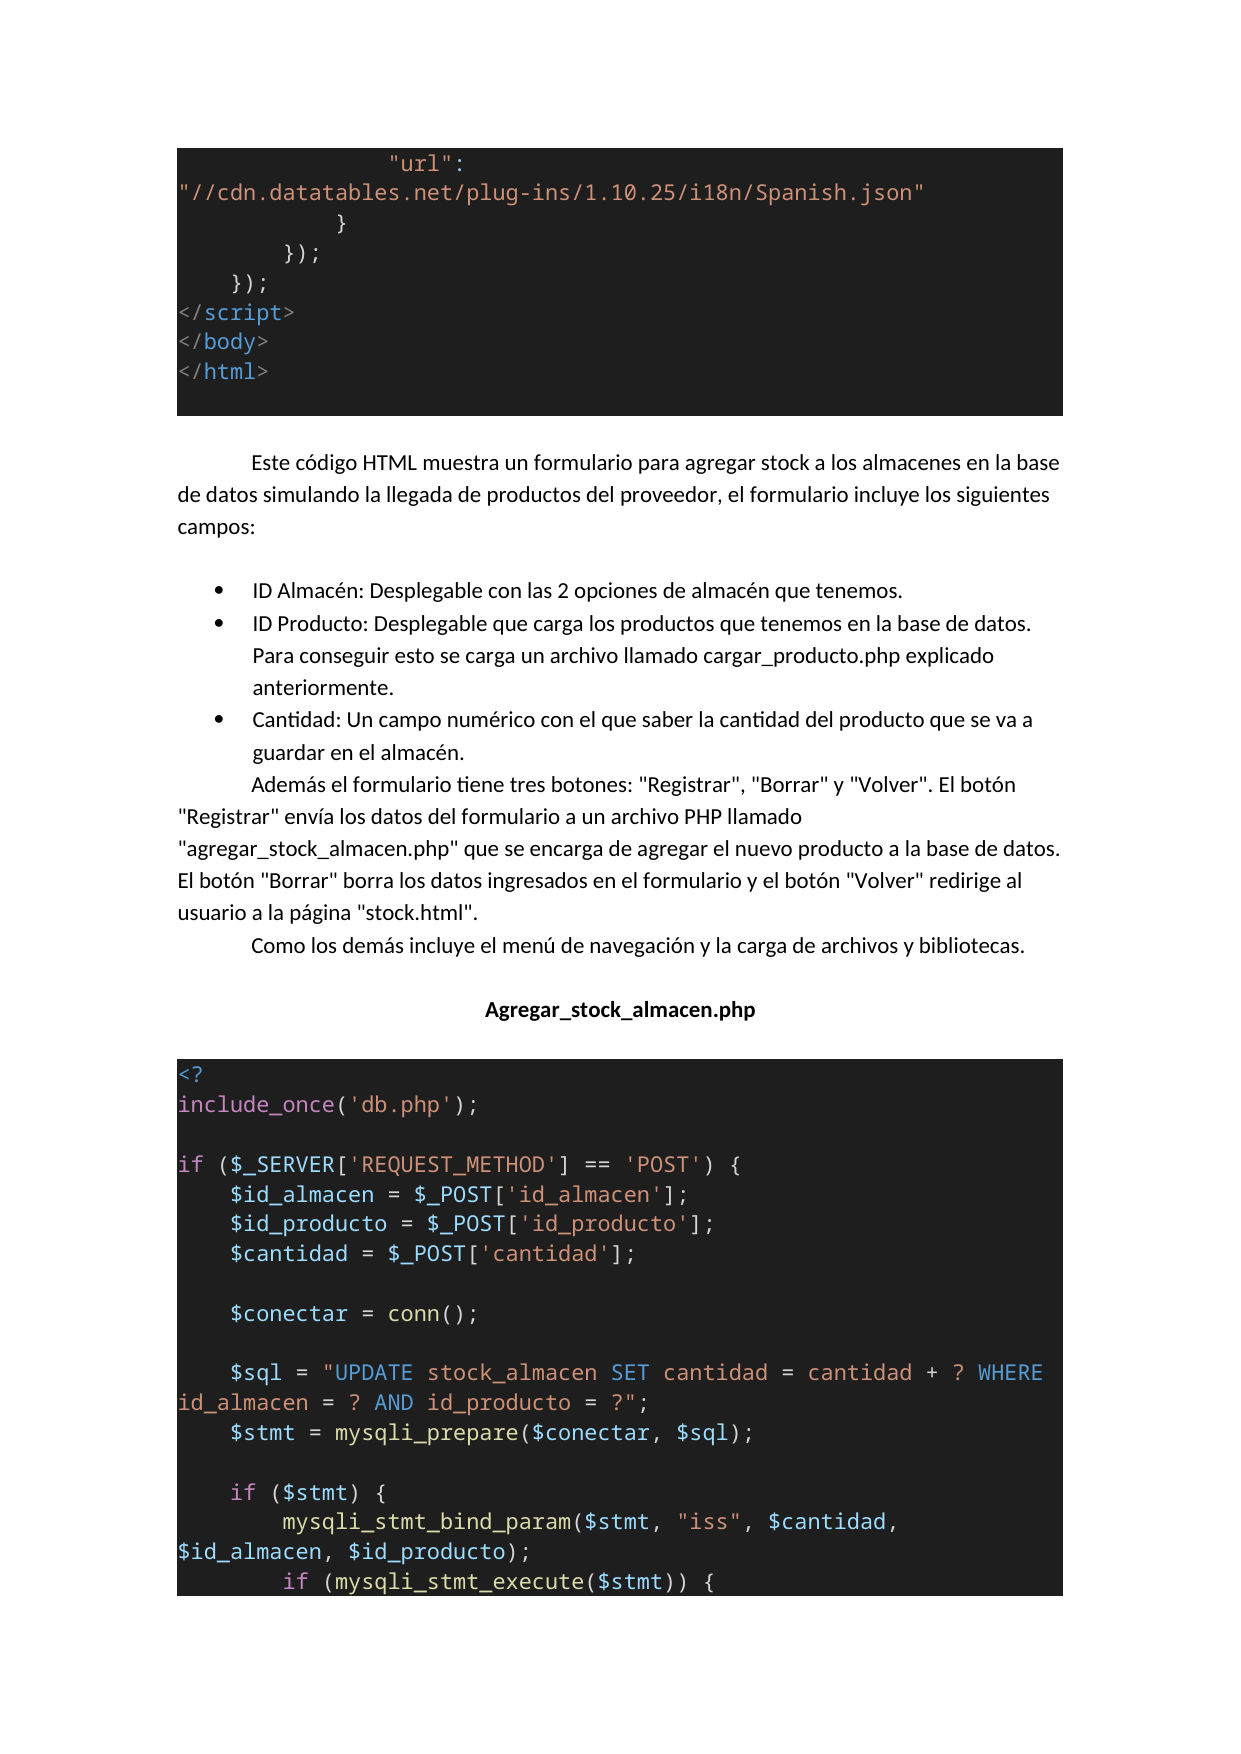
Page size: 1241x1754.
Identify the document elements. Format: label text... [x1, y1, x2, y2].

list ID Almacén: Desplegable con las 2 opciones de almacén que tenemos. [215, 577, 1063, 605]
text }); [177, 237, 1063, 267]
text $sql = "UPDATE stock_almacen SET cantidad = cantidad + ? WHERE id_almacen = ? AND id_producto = ?"; [177, 1357, 1063, 1417]
list ID Producto: Desplegable que carga los productos que tenemos en la base de datos. Para conseguir esto se carga un archivo llamado cargar_producto.php explicado anteriormente. [215, 609, 1063, 701]
list Cantidad: Un campo numérico con el que saber la cantidad del producto que se va a guardar en el almacén. [215, 705, 1063, 766]
text if (mysqli_stmt_execute($stmt)) { [177, 1566, 1063, 1596]
text </body> [177, 326, 1063, 356]
text $conectar = conn(); [177, 1298, 1063, 1328]
text if ($_SERVER['REQUEST_METHOD'] == 'POST') { [177, 1149, 1063, 1179]
text </html> [177, 356, 1063, 386]
text Agregar_stock_almacen.php [177, 963, 1063, 1023]
text include_once('db.php'); [177, 1089, 1063, 1119]
text }); [177, 267, 1063, 297]
text $id_almacen = $_POST['id_almacen']; [177, 1179, 1063, 1208]
text "url": "//cdn.datatables.net/plug-ins/1.10.25/i18n/Spanish.json" [177, 148, 1063, 207]
text $cantidad = $_POST['cantidad']; [177, 1238, 1063, 1268]
text if ($stmt) { [177, 1477, 1063, 1506]
text Este código HTML muestra un formulario para agregar stock a los almacenes en la base de datos simulando la llegada de productos del proveedor, el formulario incluye los siguientes campos: [177, 448, 1063, 540]
text Además el formulario tiene tres botones: "Registrar", "Borrar" y "Volver". El botón "Registrar" envía los datos del formulario a un archivo PHP llamado "agregar_stock_almacen.php" que se encarga de agregar el nuevo producto a la base de datos. El botón "Borrar" borra los datos ingresados en el formulario y el botón "Volver" redirige al usuario a la página "stock.html". [177, 770, 1063, 927]
text Como los demás incluye el menú de navegación y la carga de archivos y bibliotecas. [177, 931, 1063, 959]
text $stmt = mysqli_prepare($conectar, $sql); [177, 1417, 1063, 1447]
text $id_producto = $_POST['id_producto']; [177, 1208, 1063, 1238]
text <? [177, 1059, 1063, 1089]
text } [177, 207, 1063, 237]
text mysqli_stmt_bind_param($stmt, "iss", $cantidad, $id_almacen, $id_producto); [177, 1506, 1063, 1566]
text </script> [177, 297, 1063, 326]
